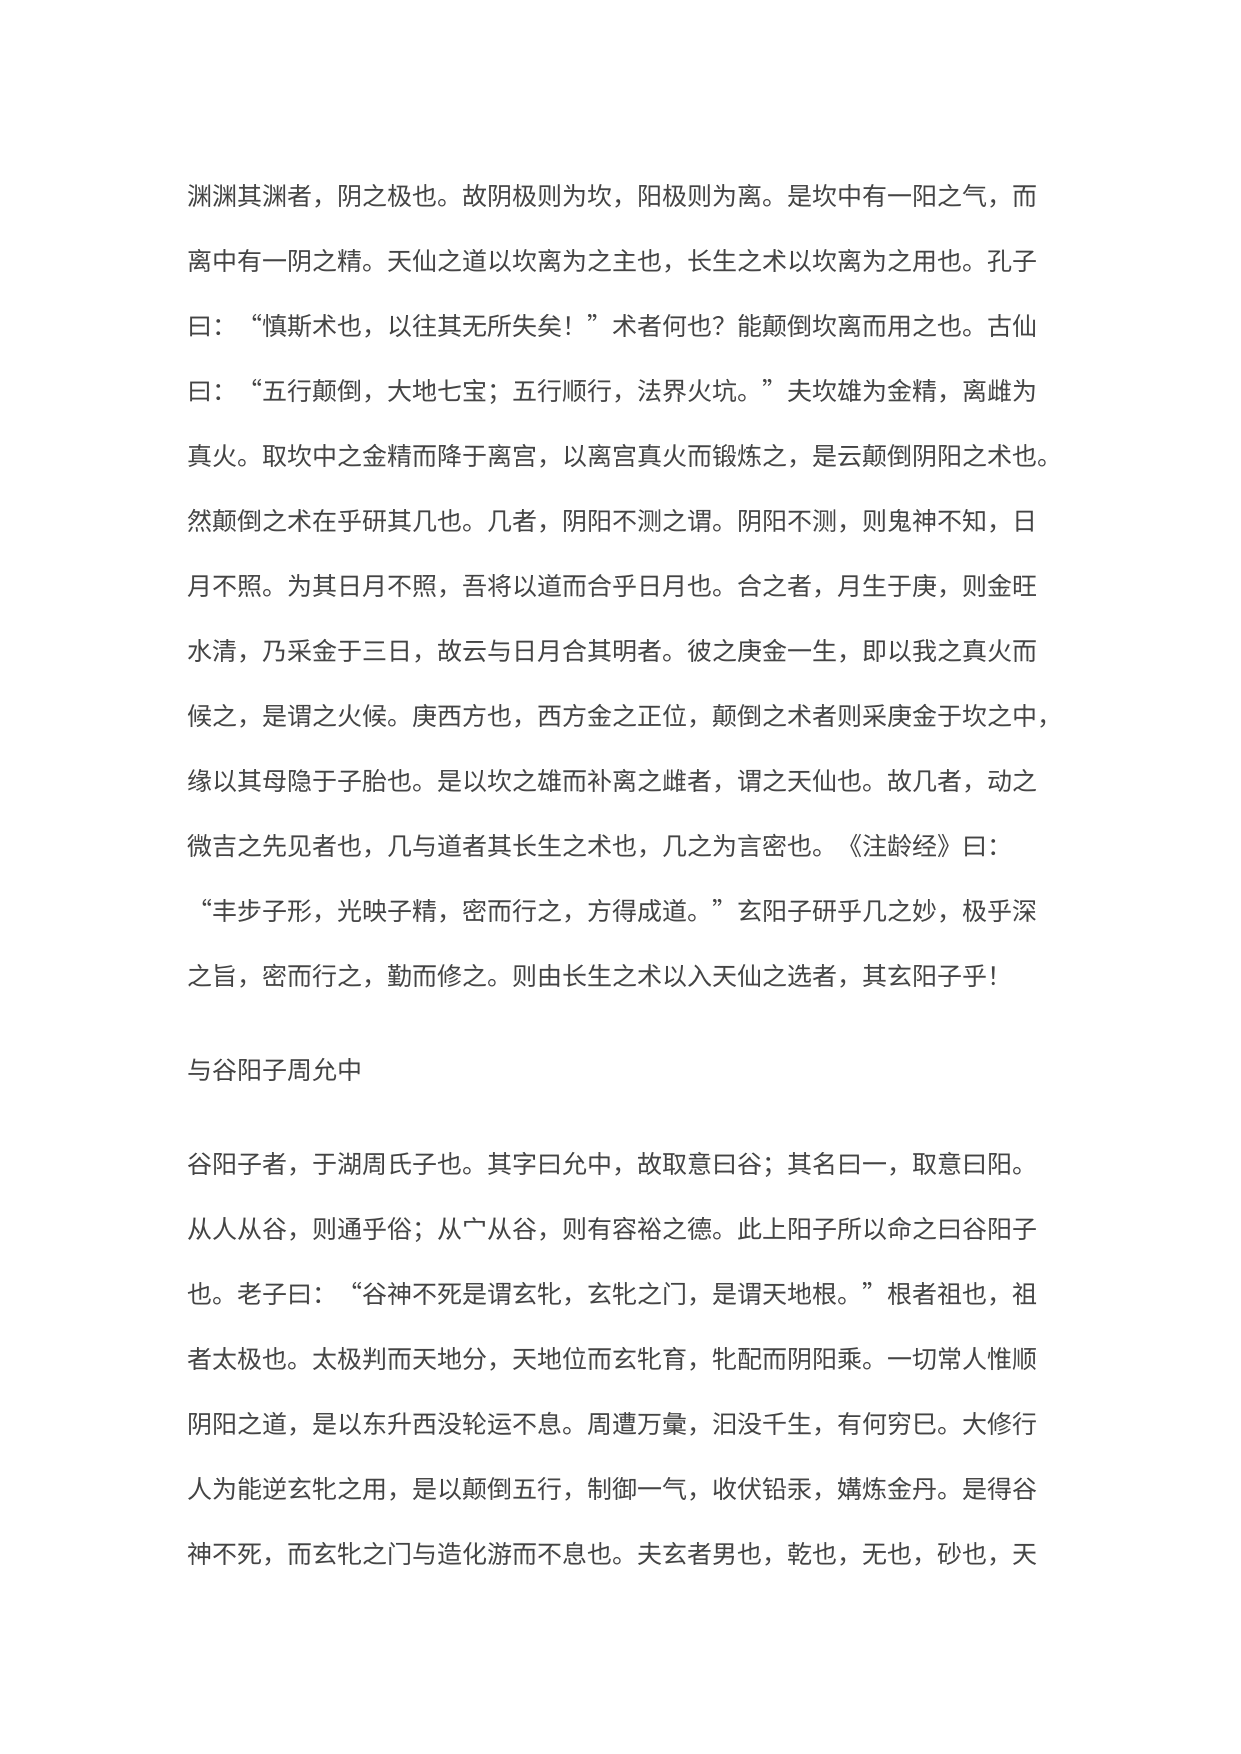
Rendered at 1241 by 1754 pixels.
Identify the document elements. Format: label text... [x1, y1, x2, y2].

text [187, 162, 1053, 1007]
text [187, 1130, 1053, 1585]
text 与谷阳子周允中 [187, 1036, 1053, 1101]
